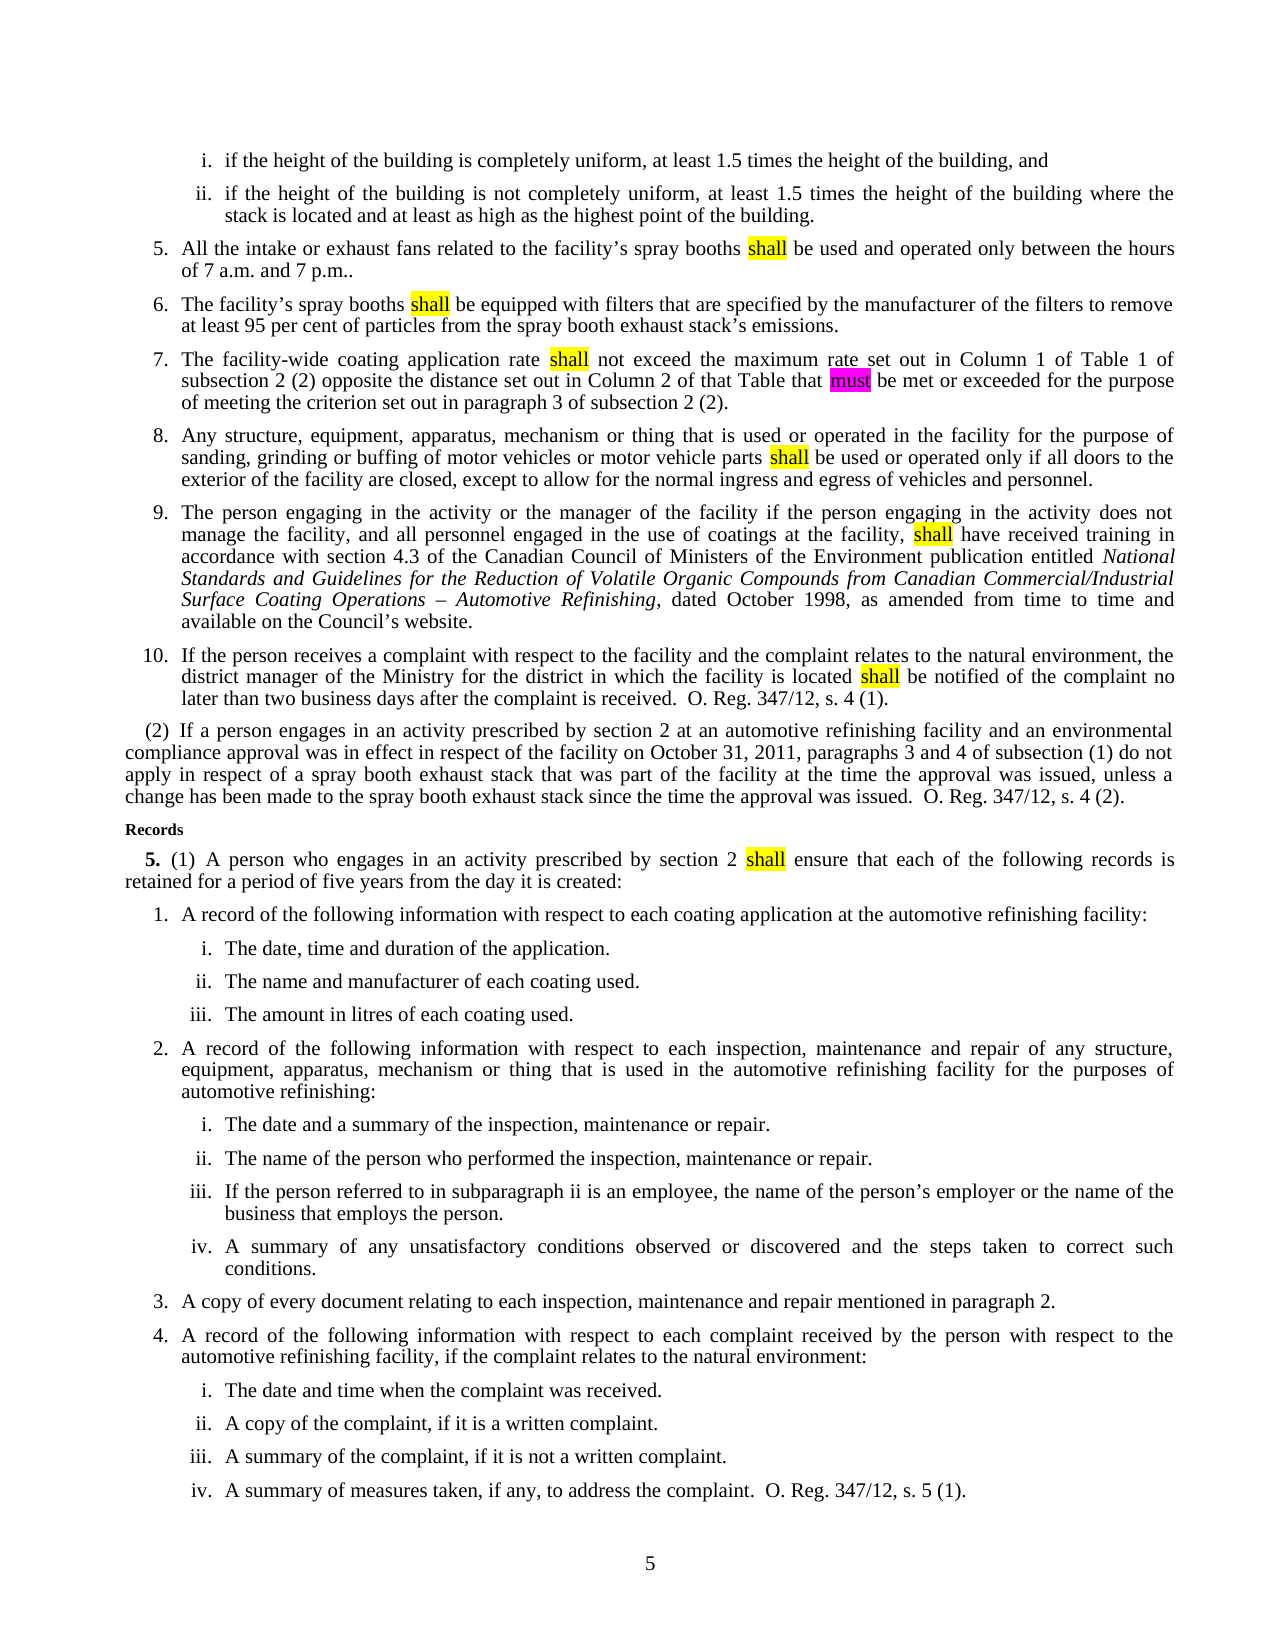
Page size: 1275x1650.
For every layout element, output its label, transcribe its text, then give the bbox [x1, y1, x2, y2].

text ii. A copy of the complaint, if it is a written complaint. [125, 1413, 1175, 1435]
text i. The date and a summary of the inspection, maintenance or repair. [125, 1114, 1175, 1136]
text 2. A record of the following information with respect to each inspection, maintenance and repair of any structure, equipment, apparatus, mechanism or thing that is used in the automotive refinishing facility for the purposes of automotive refinishing: [125, 1037, 1175, 1103]
text (2) If a person engages in an activity prescribed by section 2 at an automotive refinishing facility and an environmental compliance approval was in effect in respect of the facility on October 31, 2011, paragraphs 3 and 4 of subsection (1) do not apply in respect of a spray booth exhaust stack that was part of the facility at the time the approval was issued, unless a change has been made to the spray booth exhaust stack since the time the approval was issued. O. Reg. 347/12, s. 4 (2). [125, 720, 1175, 807]
text iv. A summary of measures taken, if any, to address the complaint. O. Reg. 347/12, s. 5 (1). [125, 1480, 1175, 1501]
text iii. If the person referred to in subparagraph ii is an employee, the name of the person’s employer or the name of the business that employs the person. [125, 1181, 1175, 1224]
text ii. The name and manufacturer of each coating used. [125, 971, 1175, 993]
text i. The date, time and duration of the application. [125, 937, 1175, 959]
text 10. If the person receives a complaint with respect to the facility and the complaint relates to the natural environment, the district manager of the Ministry for the district in which the facility is located shall be notified of the complaint no later than two business days after the complaint is received. O. Reg. 347/12, s. 4 (1). [125, 644, 1175, 710]
text Records [125, 820, 1175, 839]
text 7. The facility-wide coating application rate shall not exceed the maximum rate set out in Column 1 of Table 1 of subsection 2 (2) opposite the distance set out in Column 2 of that Table that must be met or exceeded for the purpose of meeting the criterion set out in paragraph 3 of subsection 2 (2). [125, 349, 1175, 414]
text ii. if the height of the building is not completely uniform, at least 1.5 times the height of the building where the stack is located and at least as high as the highest point of the building. [125, 183, 1175, 227]
text i. if the height of the building is completely uniform, at least 1.5 times the height of the building, and [125, 150, 1175, 172]
text 4. A record of the following information with respect to each complaint received by the person with respect to the automotive refinishing facility, if the complaint relates to the natural environment: [125, 1324, 1175, 1368]
text iii. The amount in litres of each coating used. [125, 1004, 1175, 1026]
text 5. (1) A person who engages in an activity prescribed by section 2 shall ensure that each of the following records is retained for a period of five years from the day it is created: [125, 849, 1175, 893]
text ii. The name of the person who performed the inspection, maintenance or repair. [125, 1148, 1175, 1169]
text 9. The person engaging in the activity or the manager of the facility if the person engaging in the activity does not manage the facility, and all personnel engaged in the use of coatings at the facility, shall have received training in accordance with section 4.3 of the Canadian Council of Ministers of the Environment publication entitled National Standards and Guidelines for the Reduction of Volatile Organic Compounds from Canadian Commercial/Industrial Surface Coating Operations – Automotive Refinishing, dated October 1998, as amended from time to time and available on the Council’s website. [125, 502, 1175, 633]
text iii. A summary of the complaint, if it is not a written complaint. [125, 1446, 1175, 1468]
text iv. A summary of any unsatisfactory conditions observed or discovered and the steps taken to correct such conditions. [125, 1236, 1175, 1280]
text 6. The facility’s spray booths shall be equipped with filters that are specified by the manufacturer of the filters to remove at least 95 per cent of particles from the spray booth exhaust stack’s emissions. [125, 293, 1175, 337]
text 8. Any structure, equipment, apparatus, mechanism or thing that is used or operated in the facility for the purpose of sanding, grinding or buffing of motor vehicles or motor vehicle parts shall be used or operated only if all doors to the exterior of the facility are closed, except to allow for the normal ingress and egress of vehicles and personnel. [125, 426, 1175, 491]
text i. The date and time when the complaint was received. [125, 1380, 1175, 1401]
text 1. A record of the following information with respect to each coating application at the automotive refinishing facility: [125, 904, 1175, 926]
text 3. A copy of every document relating to each inspection, maintenance and repair mentioned in paragraph 2. [125, 1291, 1175, 1313]
text 5. All the intake or exhaust fans related to the facility’s spray booths shall be used and operated only between the hours of 7 a.m. and 7 p.m.. [125, 238, 1175, 282]
